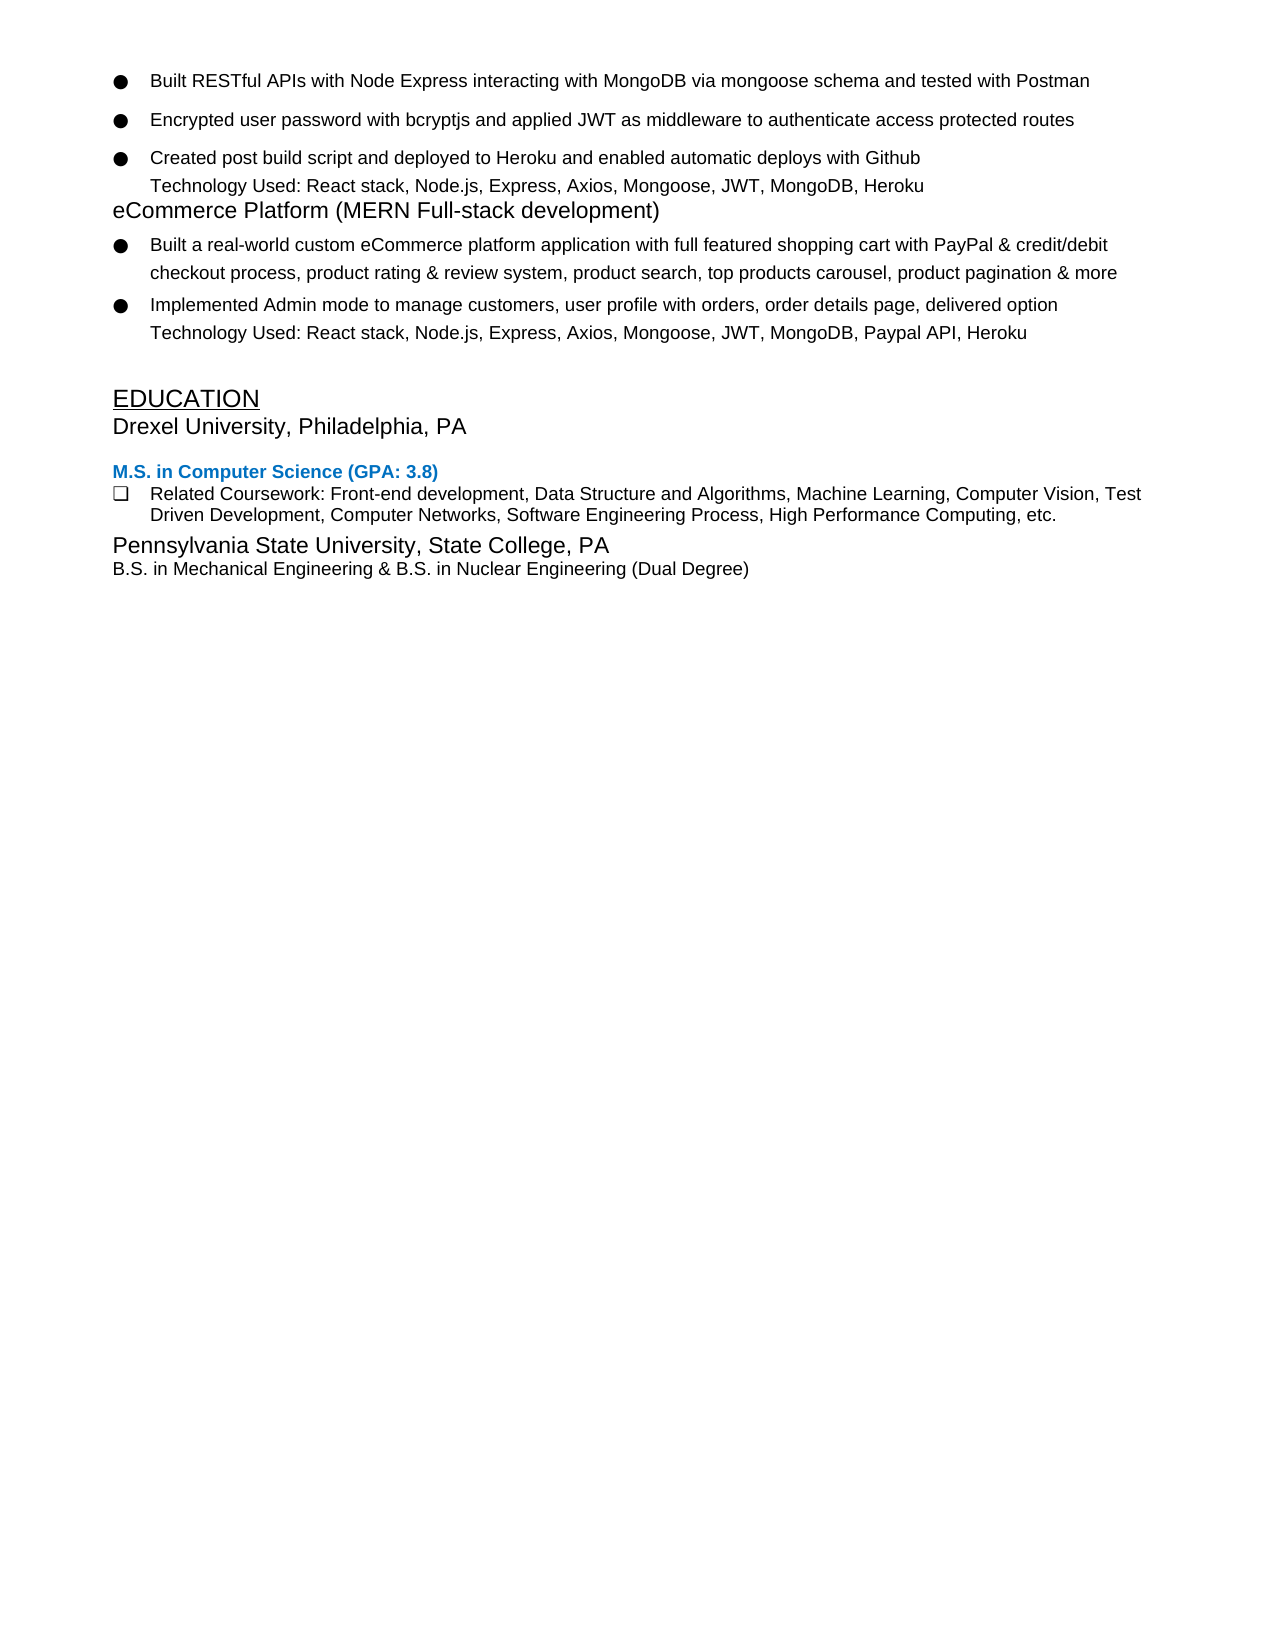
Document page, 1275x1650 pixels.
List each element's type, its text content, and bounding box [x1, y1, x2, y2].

text M.S. in Computer Science (GPA: 3.8) [112, 461, 1162, 482]
list Implemented Admin mode to manage customers, user profile with orders, order details page, delivered option [112, 283, 1162, 322]
subtitle EDUCATION [112, 384, 1162, 413]
subtitle eCommerce Platform (MERN Full-stack development) [112, 197, 1162, 223]
list Built a real-world custom eCommerce platform application with full featured shopping cart with PayPal & credit/debit checkout process, product rating & review system, product search, top products carousel, product pagination & more [112, 223, 1162, 283]
list Created post build script and deployed to Heroku and enabled automatic deploys with Github [112, 137, 1162, 175]
list Built RESTful APIs with Node Express interacting with MongoDB via mongoose schema and tested with Postman [112, 60, 1162, 98]
text Technology Used: React stack, Node.js, Express, Axios, Mongoose, JWT, MongoDB, Paypal API, Heroku [150, 322, 1162, 343]
text Pennsylvania State University, State College, PA [112, 532, 1162, 558]
text Technology Used: React stack, Node.js, Express, Axios, Mongoose, JWT, MongoDB, Heroku [150, 175, 1162, 197]
list Related Coursework: Front-end development, Data Structure and Algorithms, Machine Learning, Computer Vision, Test Driven Development, Computer Networks, Software Engineering Process, High Performance Computing, etc. [112, 482, 1162, 526]
text B.S. in Mechanical Engineering & B.S. in Nuclear Engineering (Dual Degree) [112, 558, 1162, 580]
text Drexel University, Philadelphia, PA [112, 413, 1162, 461]
list Encrypted user password with bcryptjs and applied JWT as middleware to authenticate access protected routes [112, 98, 1162, 137]
